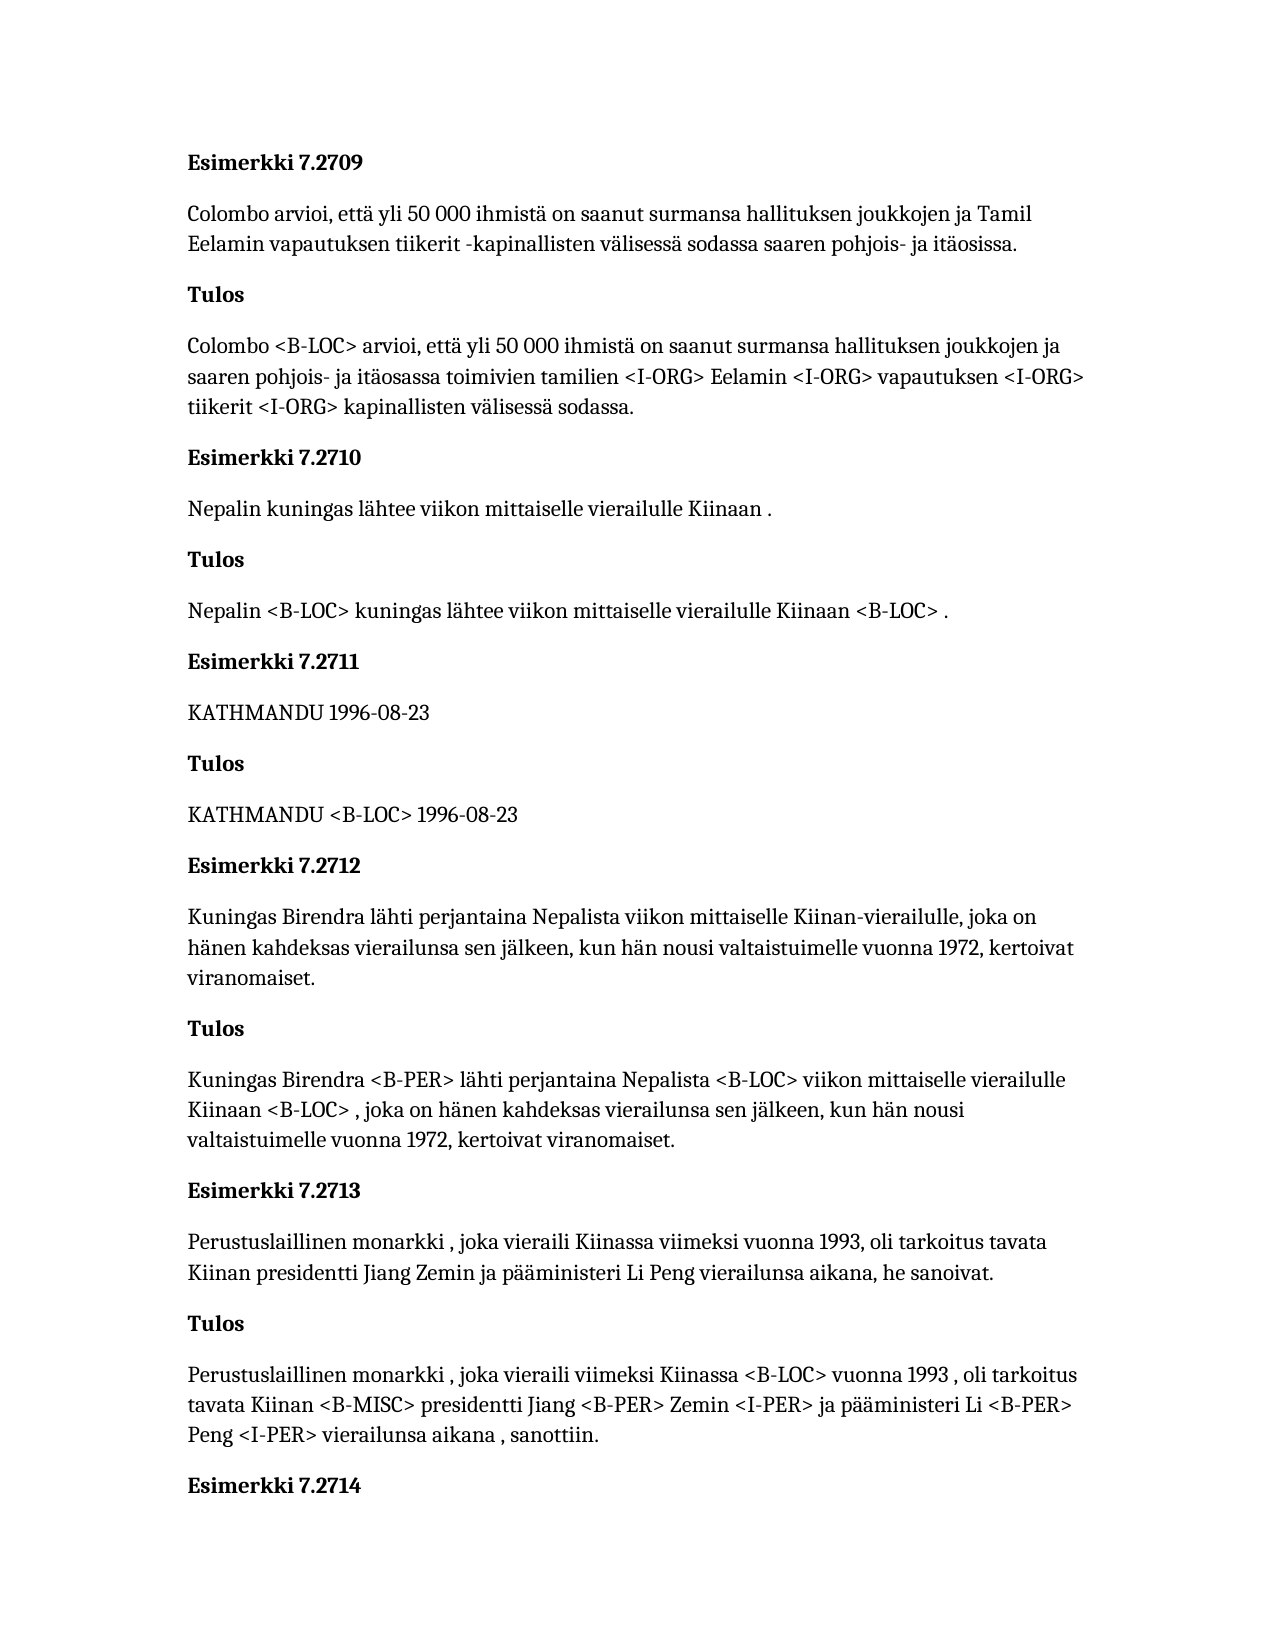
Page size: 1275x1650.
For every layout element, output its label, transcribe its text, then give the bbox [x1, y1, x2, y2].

text Tulos [187, 282, 1087, 309]
text Esimerkki 7.2709 [187, 150, 1087, 176]
text Esimerkki 7.2712 [187, 853, 1087, 879]
text Nepalin kuningas lähtee viikon mittaiselle vierailulle Kiinaan . [187, 496, 1087, 522]
text Tulos [187, 547, 1087, 573]
text Perustuslaillinen monarkki , joka vieraili Kiinassa viimeksi vuonna 1993, oli tarkoitus tavata Kiinan presidentti Jiang Zemin ja pääministeri Li Peng vierailunsa aikana, he sanoivat. [187, 1229, 1087, 1286]
text Perustuslaillinen monarkki , joka vieraili viimeksi Kiinassa <B-LOC> vuonna 1993 , oli tarkoitus tavata Kiinan <B-MISC> presidentti Jiang <B-PER> Zemin <I-PER> ja pääministeri Li <B-PER> Peng <I-PER> vierailunsa aikana , sanottiin. [187, 1361, 1087, 1448]
text Kuningas Birendra lähti perjantaina Nepalista viikon mittaiselle Kiinan-vierailulle, joka on hänen kahdeksas vierailunsa sen jälkeen, kun hän nousi valtaistuimelle vuonna 1972, kertoivat viranomaiset. [187, 904, 1087, 991]
text Esimerkki 7.2710 [187, 445, 1087, 471]
text Kuningas Birendra <B-PER> lähti perjantaina Nepalista <B-LOC> viikon mittaiselle vierailulle Kiinaan <B-LOC> , joka on hänen kahdeksas vierailunsa sen jälkeen, kun hän nousi valtaistuimelle vuonna 1972, kertoivat viranomaiset. [187, 1067, 1087, 1153]
text KATHMANDU 1996-08-23 [187, 700, 1087, 726]
text Nepalin <B-LOC> kuningas lähtee viikon mittaiselle vierailulle Kiinaan <B-LOC> . [187, 598, 1087, 624]
text Tulos [187, 1016, 1087, 1042]
text KATHMANDU <B-LOC> 1996-08-23 [187, 802, 1087, 828]
text Esimerkki 7.2714 [187, 1473, 1087, 1499]
text Tulos [187, 1310, 1087, 1337]
text Colombo arvioi, että yli 50 000 ihmistä on saanut surmansa hallituksen joukkojen ja Tamil Eelamin vapautuksen tiikerit -kapinallisten välisessä sodassa saaren pohjois- ja itäosissa. [187, 201, 1087, 258]
text Esimerkki 7.2711 [187, 649, 1087, 675]
text Tulos [187, 751, 1087, 777]
text Colombo <B-LOC> arvioi, että yli 50 000 ihmistä on saanut surmansa hallituksen joukkojen ja saaren pohjois- ja itäosassa toimivien tamilien <I-ORG> Eelamin <I-ORG> vapautuksen <I-ORG> tiikerit <I-ORG> kapinallisten välisessä sodassa. [187, 333, 1087, 420]
text Esimerkki 7.2713 [187, 1178, 1087, 1204]
